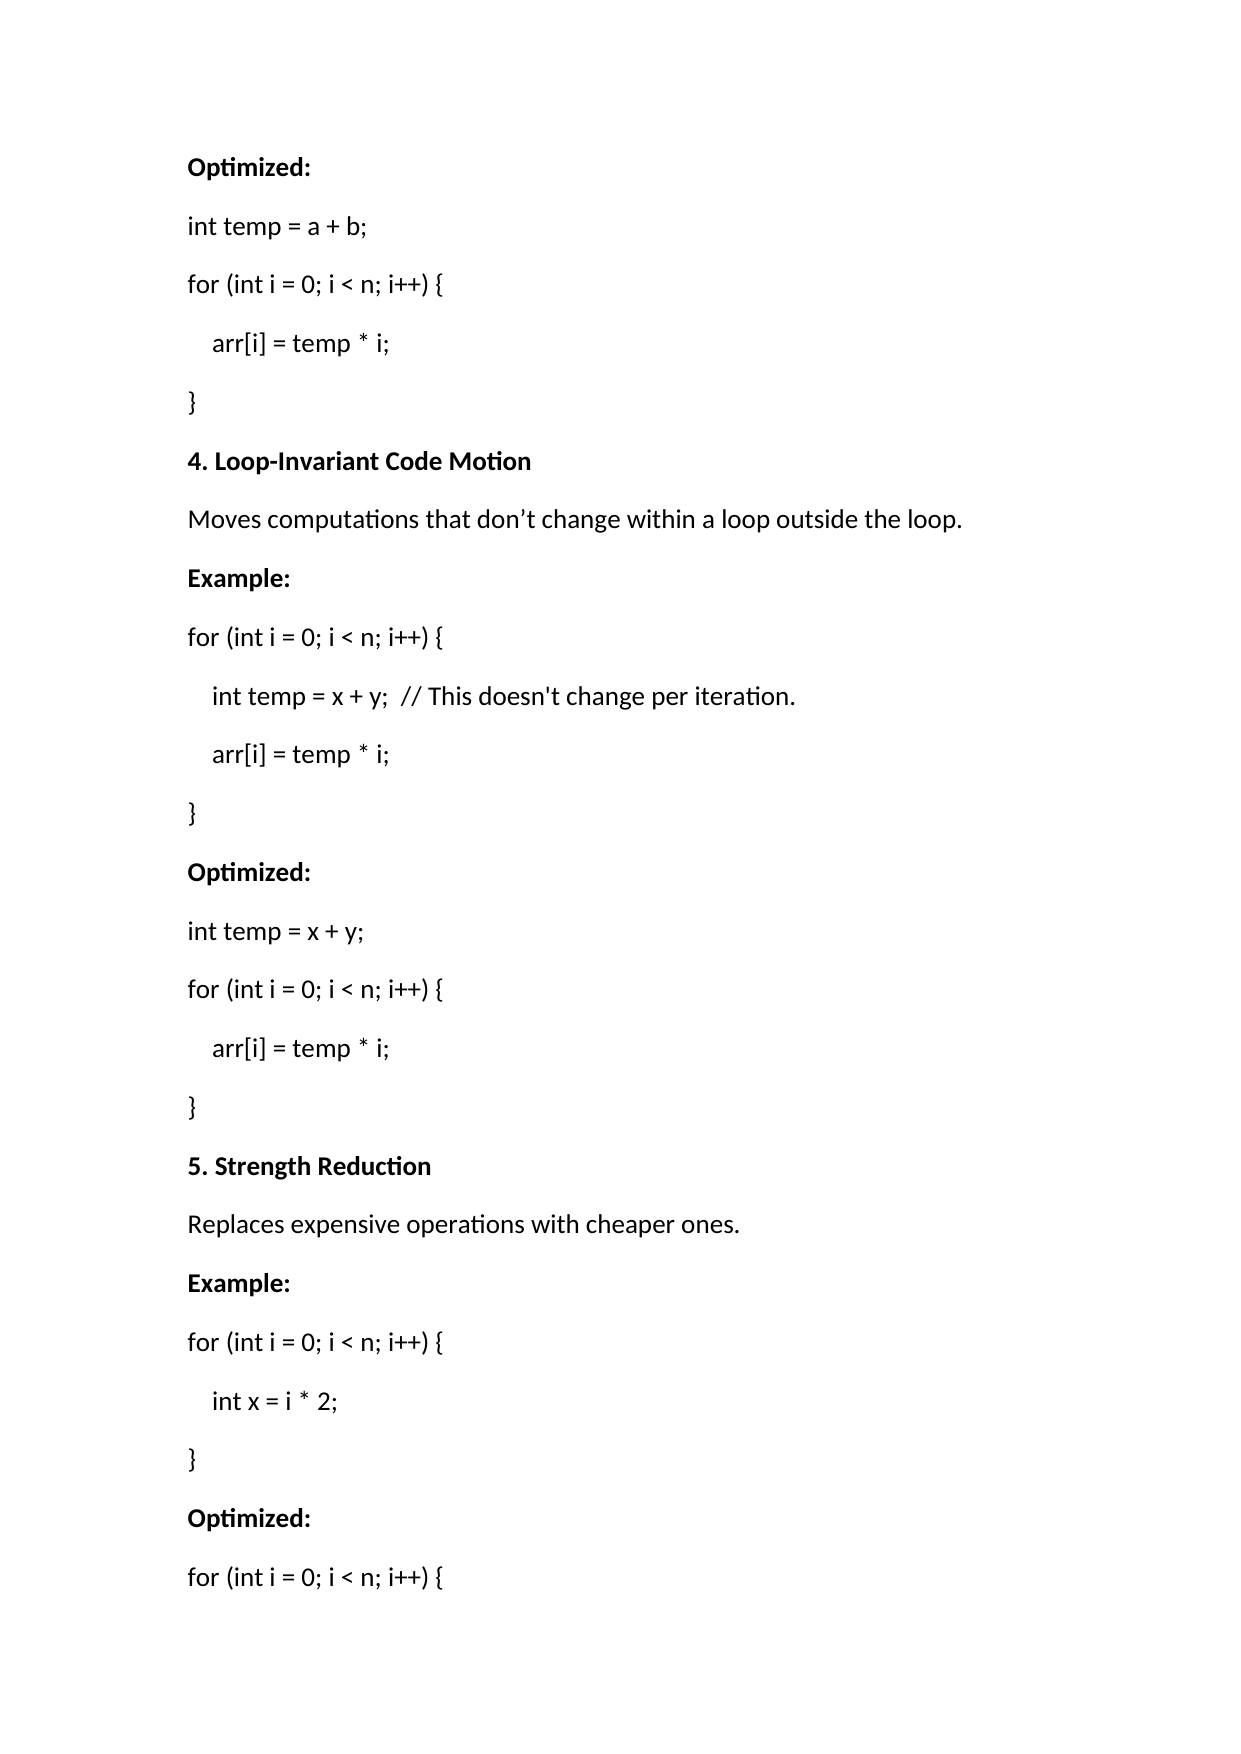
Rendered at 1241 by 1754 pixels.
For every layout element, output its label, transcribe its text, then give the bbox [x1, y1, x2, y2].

text for (int i = 0; i < n; i++) { [187, 972, 1053, 1006]
text arr[i] = temp * i; [187, 326, 1053, 359]
text Moves computations that don’t change within a loop outside the loop. [187, 502, 1053, 536]
text for (int i = 0; i < n; i++) { [187, 1560, 1053, 1593]
text 5. Strength Reduction [187, 1149, 1053, 1182]
text } [187, 796, 1053, 829]
text arr[i] = temp * i; [187, 1031, 1053, 1064]
text for (int i = 0; i < n; i++) { [187, 620, 1053, 653]
text int temp = a + b; [187, 209, 1053, 242]
text 4. Loop-Invariant Code Motion [187, 444, 1053, 477]
text } [187, 1090, 1053, 1123]
text Replaces expensive operations with cheaper ones. [187, 1207, 1053, 1241]
text Optimized: [187, 855, 1053, 888]
text for (int i = 0; i < n; i++) { [187, 1325, 1053, 1358]
text Optimized: [187, 1501, 1053, 1534]
text } [187, 1442, 1053, 1476]
text int temp = x + y; [187, 914, 1053, 947]
text } [187, 385, 1053, 418]
text Example: [187, 1266, 1053, 1299]
text arr[i] = temp * i; [187, 737, 1053, 771]
text Optimized: [187, 150, 1053, 183]
text Example: [187, 561, 1053, 594]
text int temp = x + y; // This doesn't change per iteration. [187, 679, 1053, 712]
text for (int i = 0; i < n; i++) { [187, 267, 1053, 301]
text int x = i * 2; [187, 1384, 1053, 1417]
